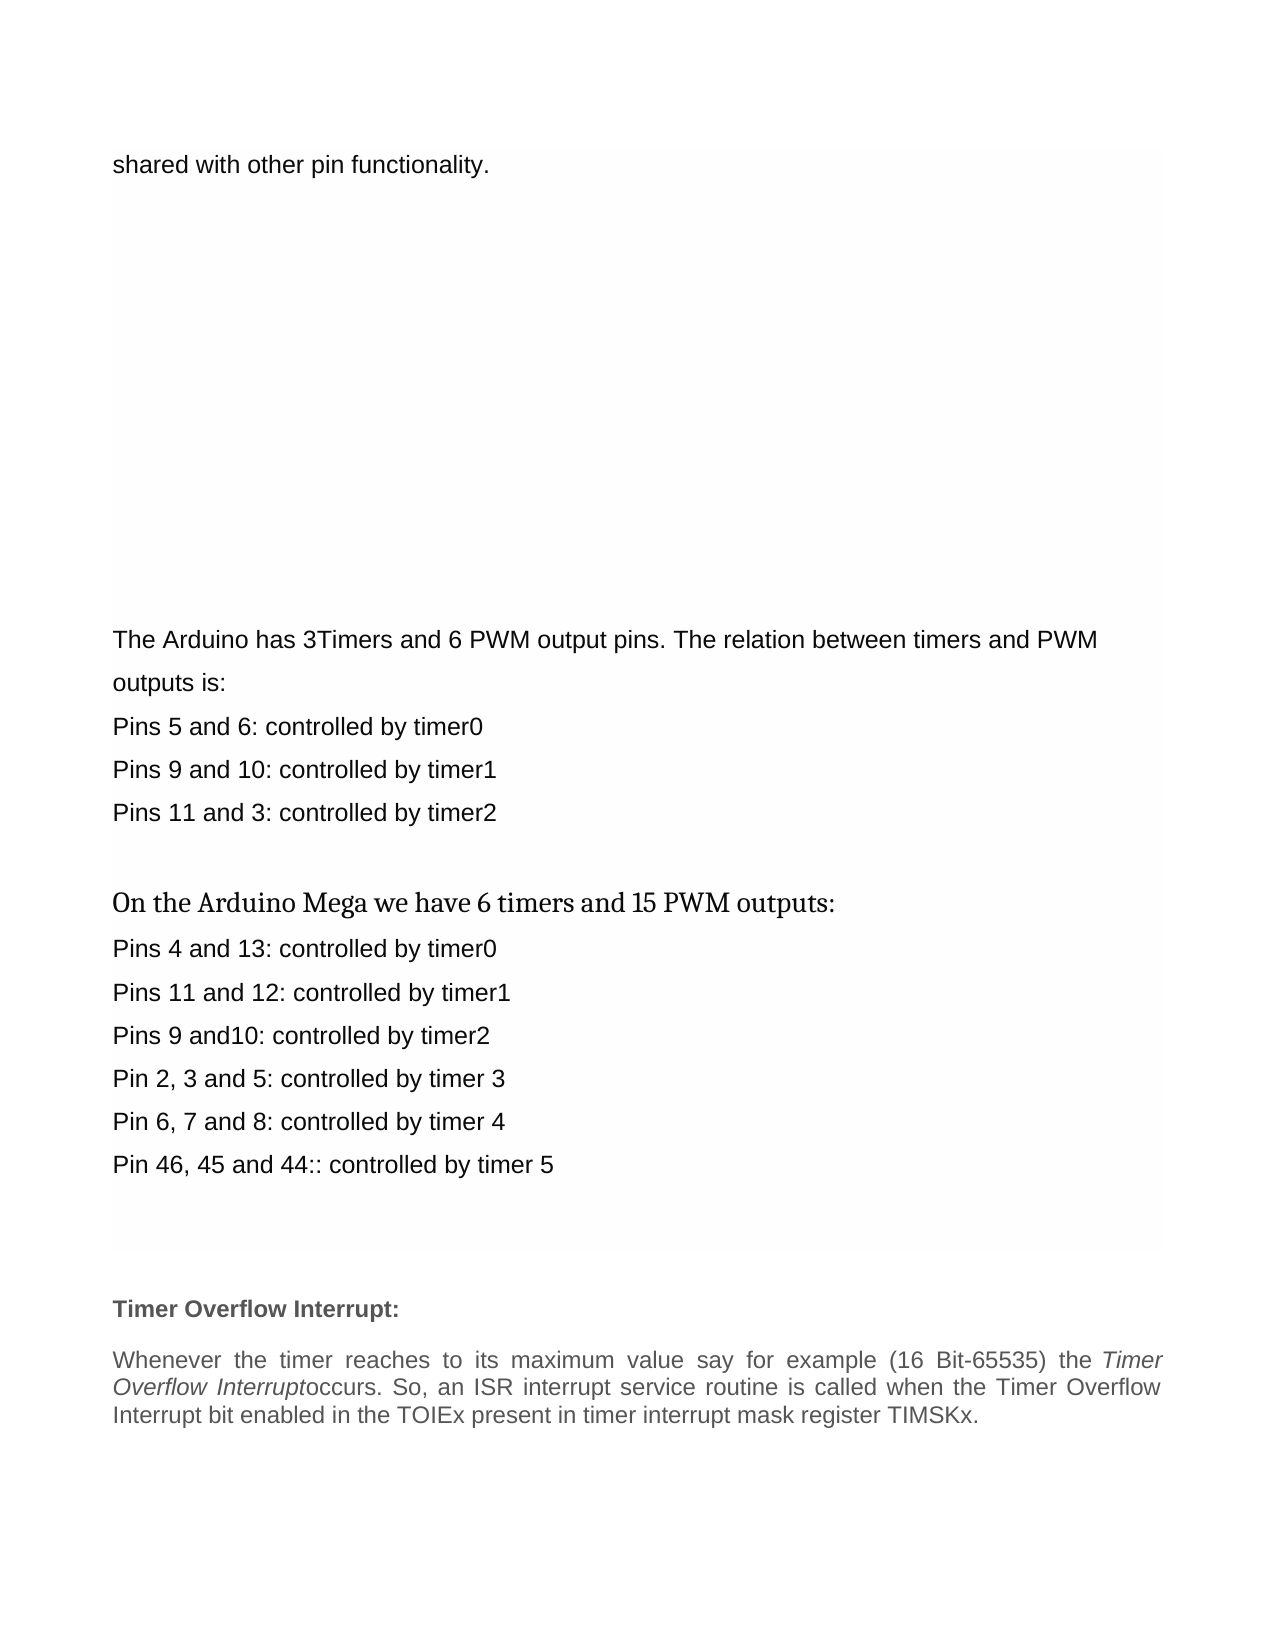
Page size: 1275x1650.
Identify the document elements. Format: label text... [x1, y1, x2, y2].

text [112, 150, 1162, 221]
text Timer Overflow Interrupt: [112, 1294, 1162, 1322]
text The Arduino has 3Timers and 6 PWM output pins. The relation between timers and PWM outputs is: Pins 5 and 6: controlled by timer0 Pins 9 and 10: controlled by timer1 Pins 11 and 3: controlled by timer2 On the Arduino Mega we have 6 timers and 15 PWM outputs: Pins 4 and 13: controlled by timer0 Pins 11 and 12: controlled by timer1 Pins 9 and10: controlled by timer2 Pin 2, 3 and 5: controlled by timer 3 Pin 6, 7 and 8: controlled by timer 4 Pin 46, 45 and 44:: controlled by timer 5 [112, 625, 1162, 1179]
text Whenever the timer reaches to its maximum value say for example (16 Bit-65535) the Timer Overflow Interruptoccurs. So, an ISR interrupt service routine is called when the Timer Overflow Interrupt bit enabled in the TOIEx present in timer interrupt mask register TIMSKx. [112, 1346, 1162, 1428]
